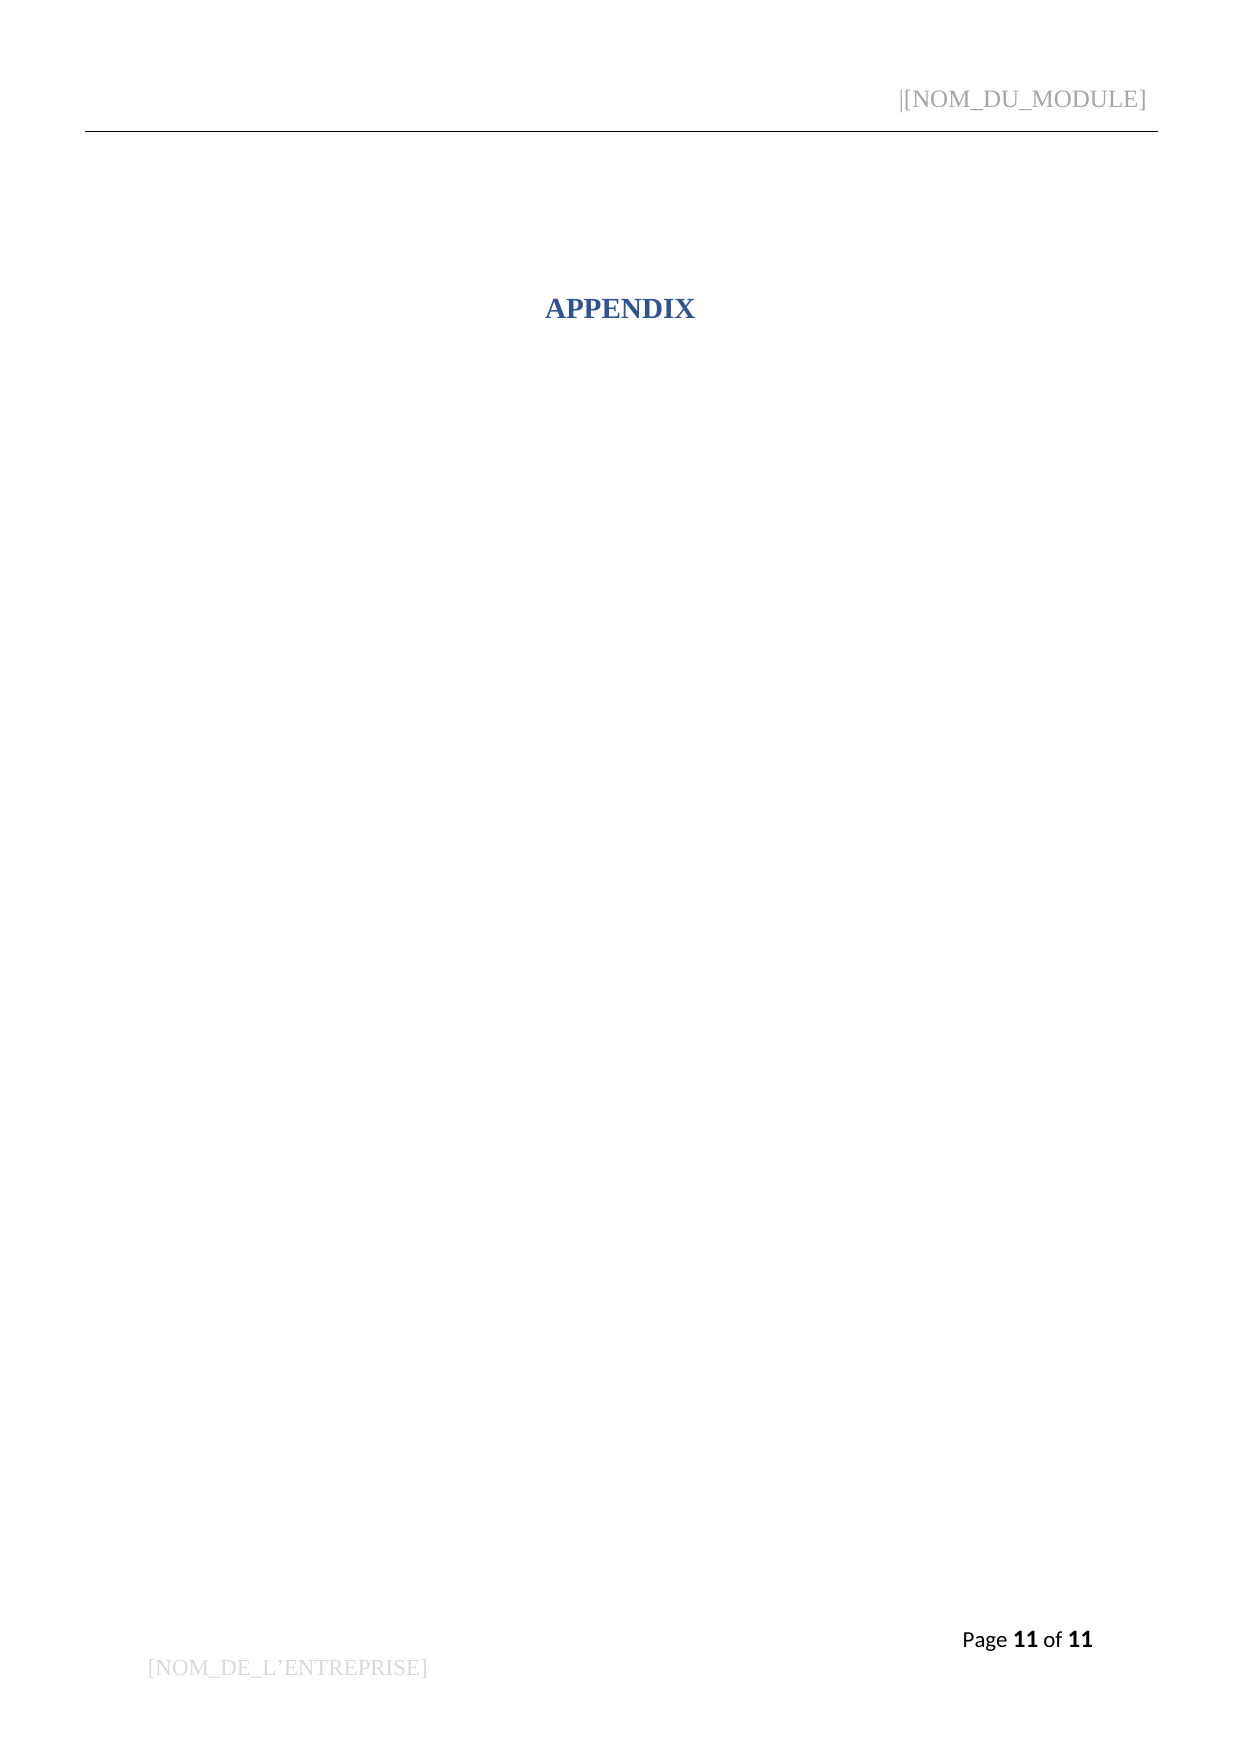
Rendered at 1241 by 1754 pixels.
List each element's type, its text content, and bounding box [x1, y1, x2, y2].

subtitle APPENDIX [148, 291, 1093, 324]
